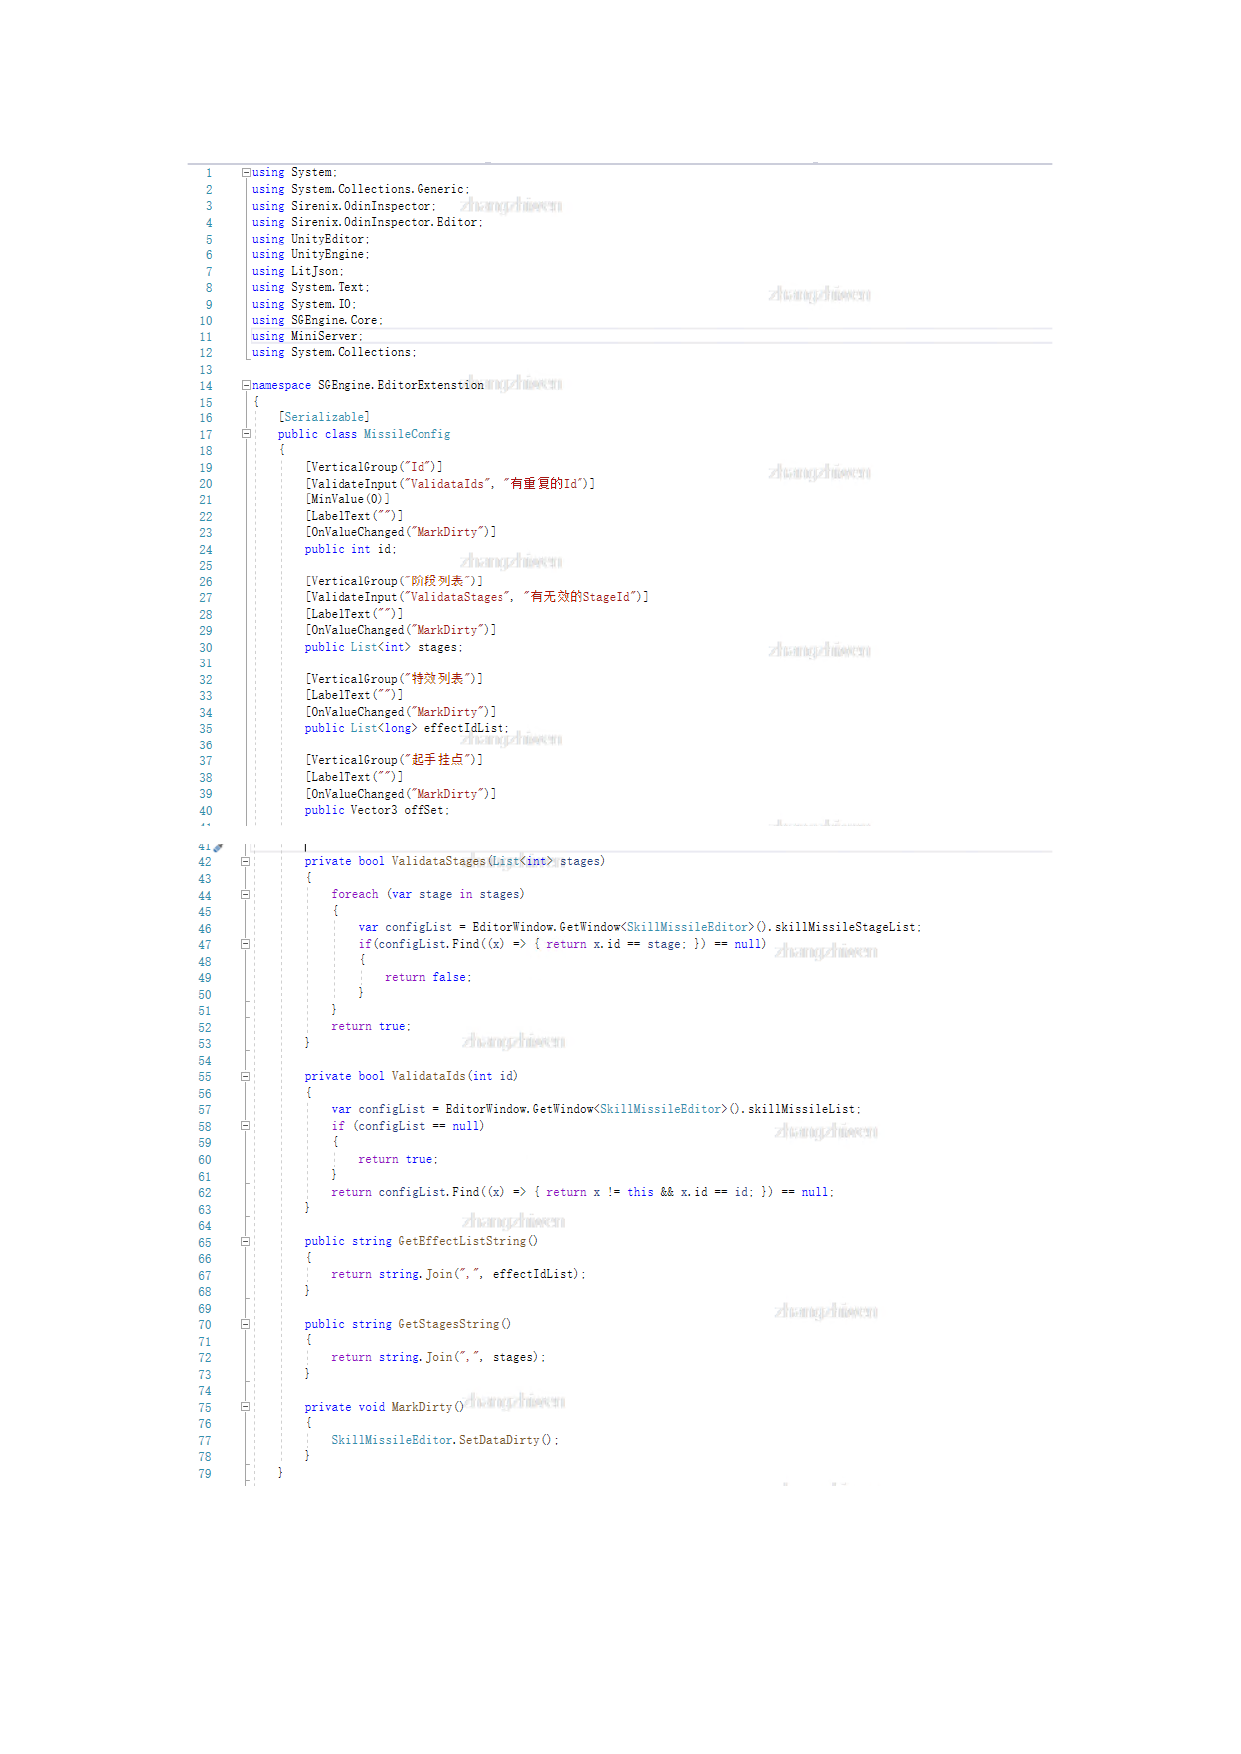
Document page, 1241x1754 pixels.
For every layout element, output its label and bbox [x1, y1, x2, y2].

picture [187, 844, 1053, 1486]
picture [187, 162, 1053, 826]
